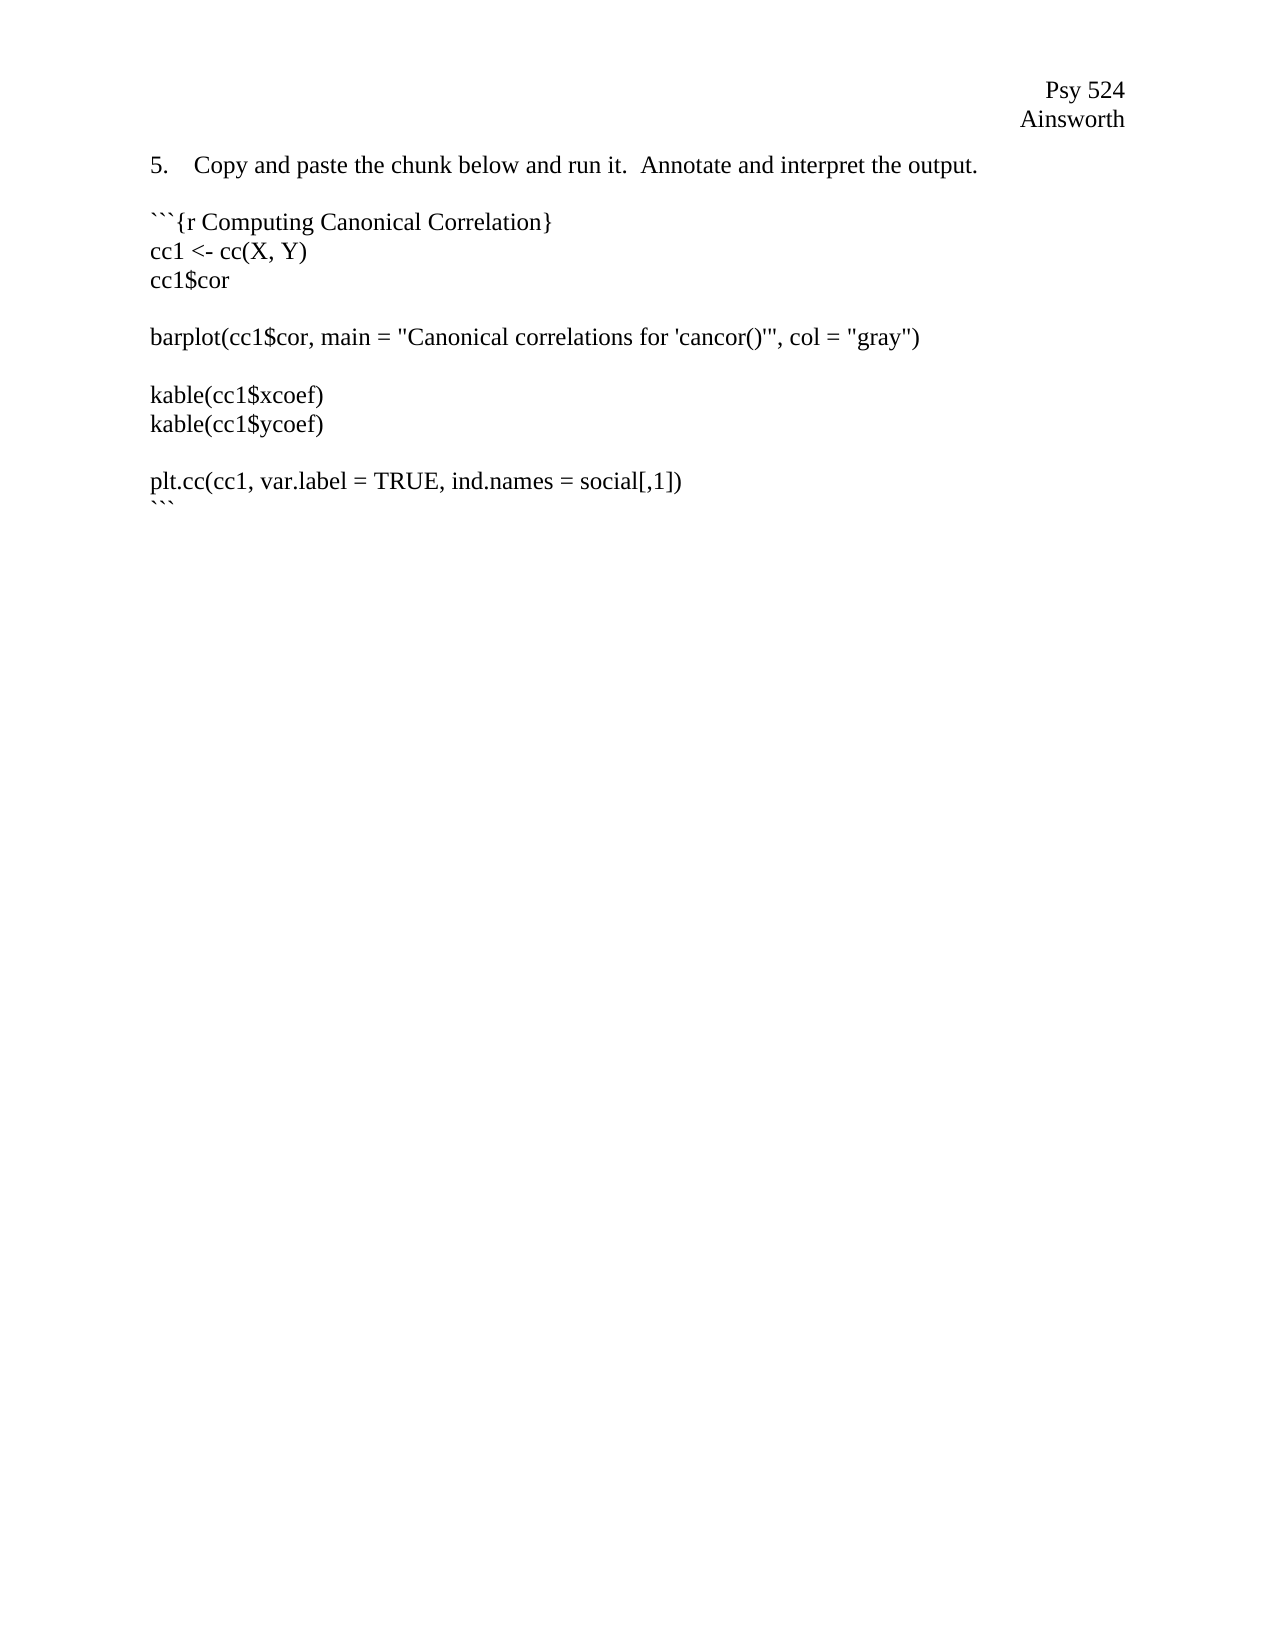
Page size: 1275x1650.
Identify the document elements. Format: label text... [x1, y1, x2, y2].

text ``` [150, 495, 1125, 524]
text cc1$cor [150, 265, 1125, 294]
text kable(cc1$ycoef) [150, 409, 1125, 437]
text barplot(cc1$cor, main = "Canonical correlations for 'cancor()'", col = "gray") [150, 322, 1125, 351]
text plt.cc(cc1, var.label = TRUE, ind.names = social[,1]) [150, 466, 1125, 495]
list Copy and paste the chunk below and run it. Annotate and interpret the output. [150, 150, 1125, 179]
text cc1 <- cc(X, Y) [150, 236, 1125, 265]
text ```{r Computing Canonical Correlation} [150, 207, 1125, 236]
text kable(cc1$xcoef) [150, 380, 1125, 409]
